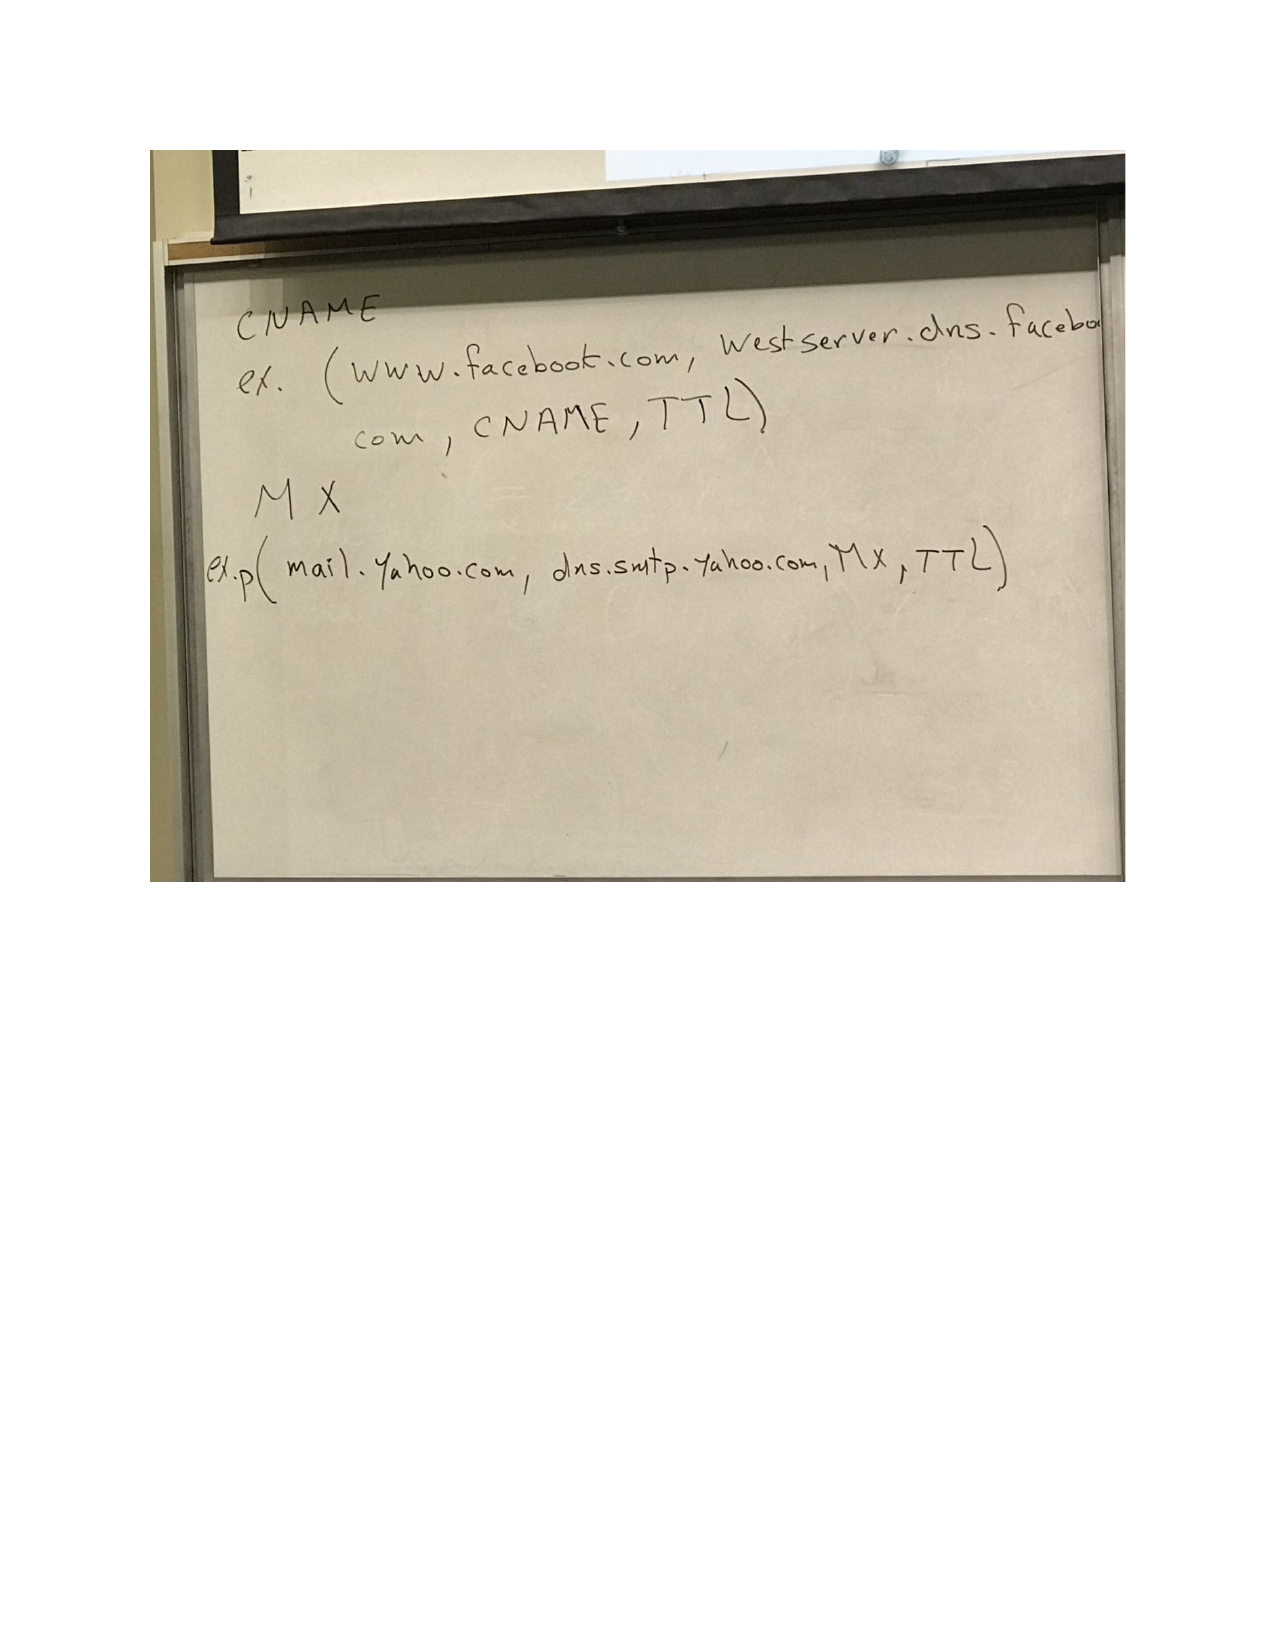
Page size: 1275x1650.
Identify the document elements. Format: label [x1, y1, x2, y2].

picture [150, 150, 1126, 882]
